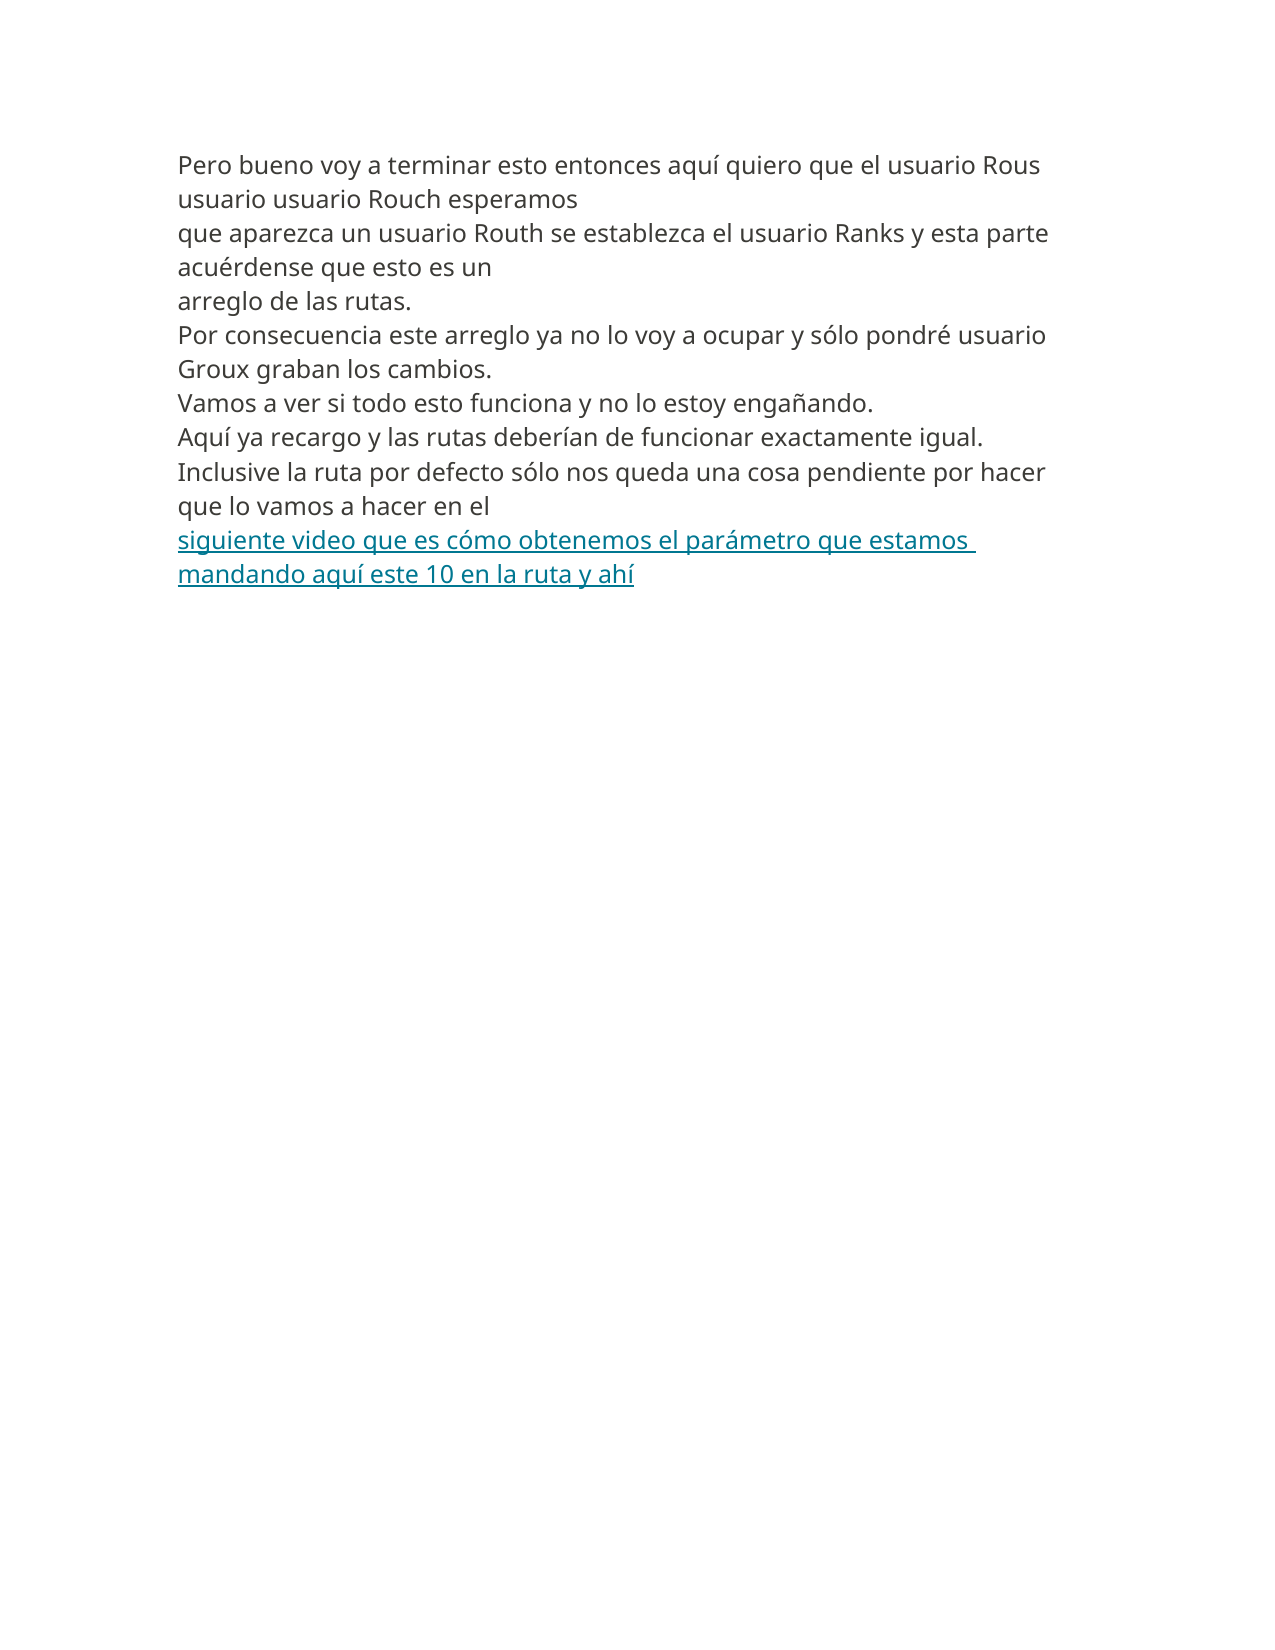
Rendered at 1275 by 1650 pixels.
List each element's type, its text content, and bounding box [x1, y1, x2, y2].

text que aparezca un usuario Routh se establezca el usuario Ranks y esta parte acuérdense que esto es un [177, 216, 1098, 284]
text arreglo de las rutas. [177, 284, 1098, 318]
text Inclusive la ruta por defecto sólo nos queda una cosa pendiente por hacer que lo vamos a hacer en el [177, 454, 1098, 522]
text Pero bueno voy a terminar esto entonces aquí quiero que el usuario Rous usuario usuario Rouch esperamos [177, 148, 1098, 216]
text siguiente video que es cómo obtenemos el parámetro que estamos mandando aquí este 10 en la ruta y ahí [177, 522, 1098, 590]
text Vamos a ver si todo esto funciona y no lo estoy engañando. [177, 386, 1098, 420]
text Aquí ya recargo y las rutas deberían de funcionar exactamente igual. [177, 420, 1098, 454]
text Por consecuencia este arreglo ya no lo voy a ocupar y sólo pondré usuario Groux graban los cambios. [177, 318, 1098, 386]
